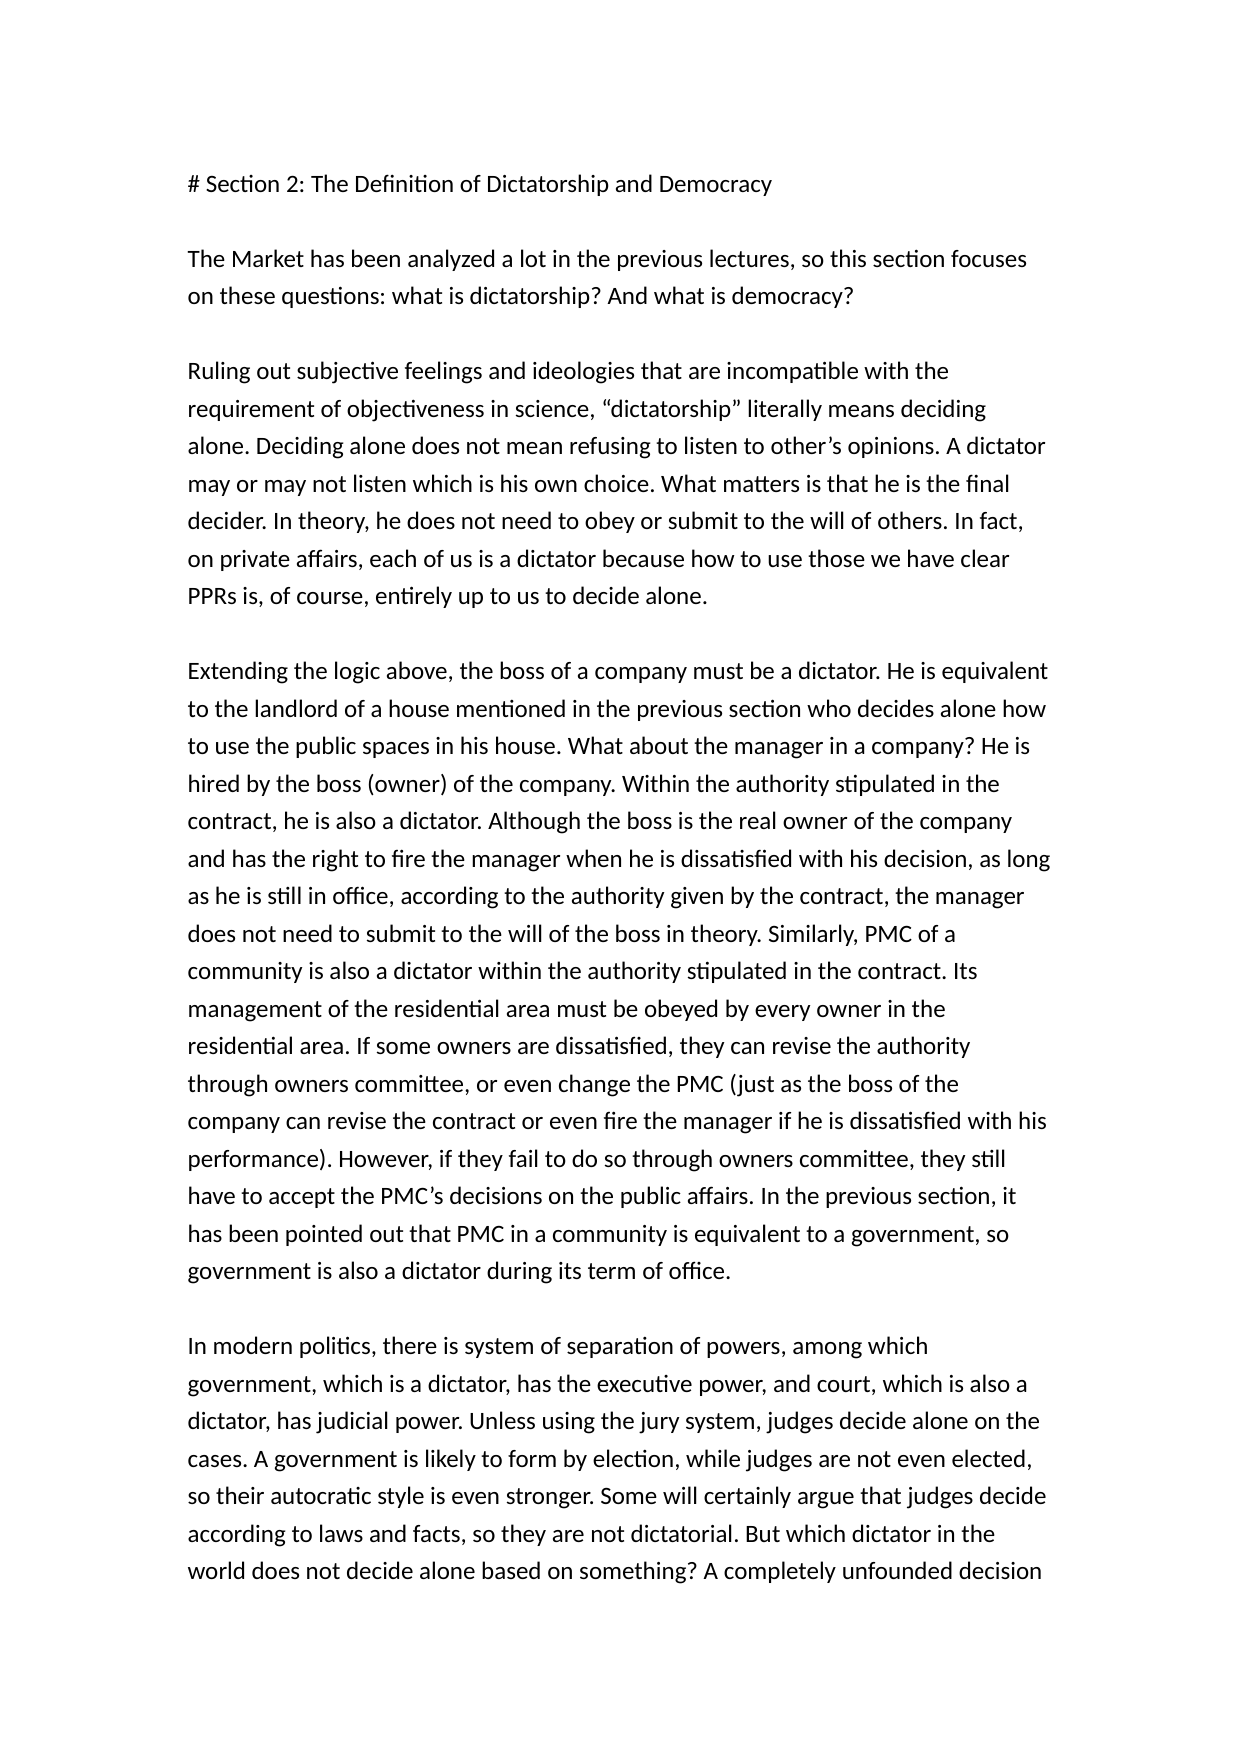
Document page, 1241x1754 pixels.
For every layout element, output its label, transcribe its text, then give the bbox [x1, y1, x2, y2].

text The Market has been analyzed a lot in the previous lectures, so this section focuses on these questions: what is dictatorship? And what is democracy? [187, 239, 1053, 314]
text Extending the logic above, the boss of a company must be a dictator. He is equivalent to the landlord of a house mentioned in the previous section who decides alone how to use the public spaces in his house. What about the manager in a company? He is hired by the boss (owner) of the company. Within the authority stipulated in the contract, he is also a dictator. Although the boss is the real owner of the company and has the right to fire the manager when he is dissatisfied with his decision, as long as he is still in office, according to the authority given by the contract, the manager does not need to submit to the will of the boss in theory. Similarly, PMC of a community is also a dictator within the authority stipulated in the contract. Its management of the residential area must be obeyed by every owner in the residential area. If some owners are dissatisfied, they can revise the authority through owners committee, or even change the PMC (just as the boss of the company can revise the contract or even fire the manager if he is dissatisfied with his performance). However, if they fail to do so through owners committee, they still have to accept the PMC’s decisions on the public affairs. In the previous section, it has been pointed out that PMC in a community is equivalent to a government, so government is also a dictator during its term of office. [187, 652, 1053, 1289]
text # Section 2: The Definition of Dictatorship and Democracy [187, 164, 1053, 202]
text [187, 1327, 1053, 1589]
text Ruling out subjective feelings and ideologies that are incompatible with the requirement of objectiveness in science, “dictatorship” literally means deciding alone. Deciding alone does not mean refusing to listen to other’s opinions. A dictator may or may not listen which is his own choice. What matters is that he is the final decider. In theory, he does not need to obey or submit to the will of others. In fact, on private affairs, each of us is a dictator because how to use those we have clear PPRs is, of course, entirely up to us to decide alone. [187, 352, 1053, 614]
